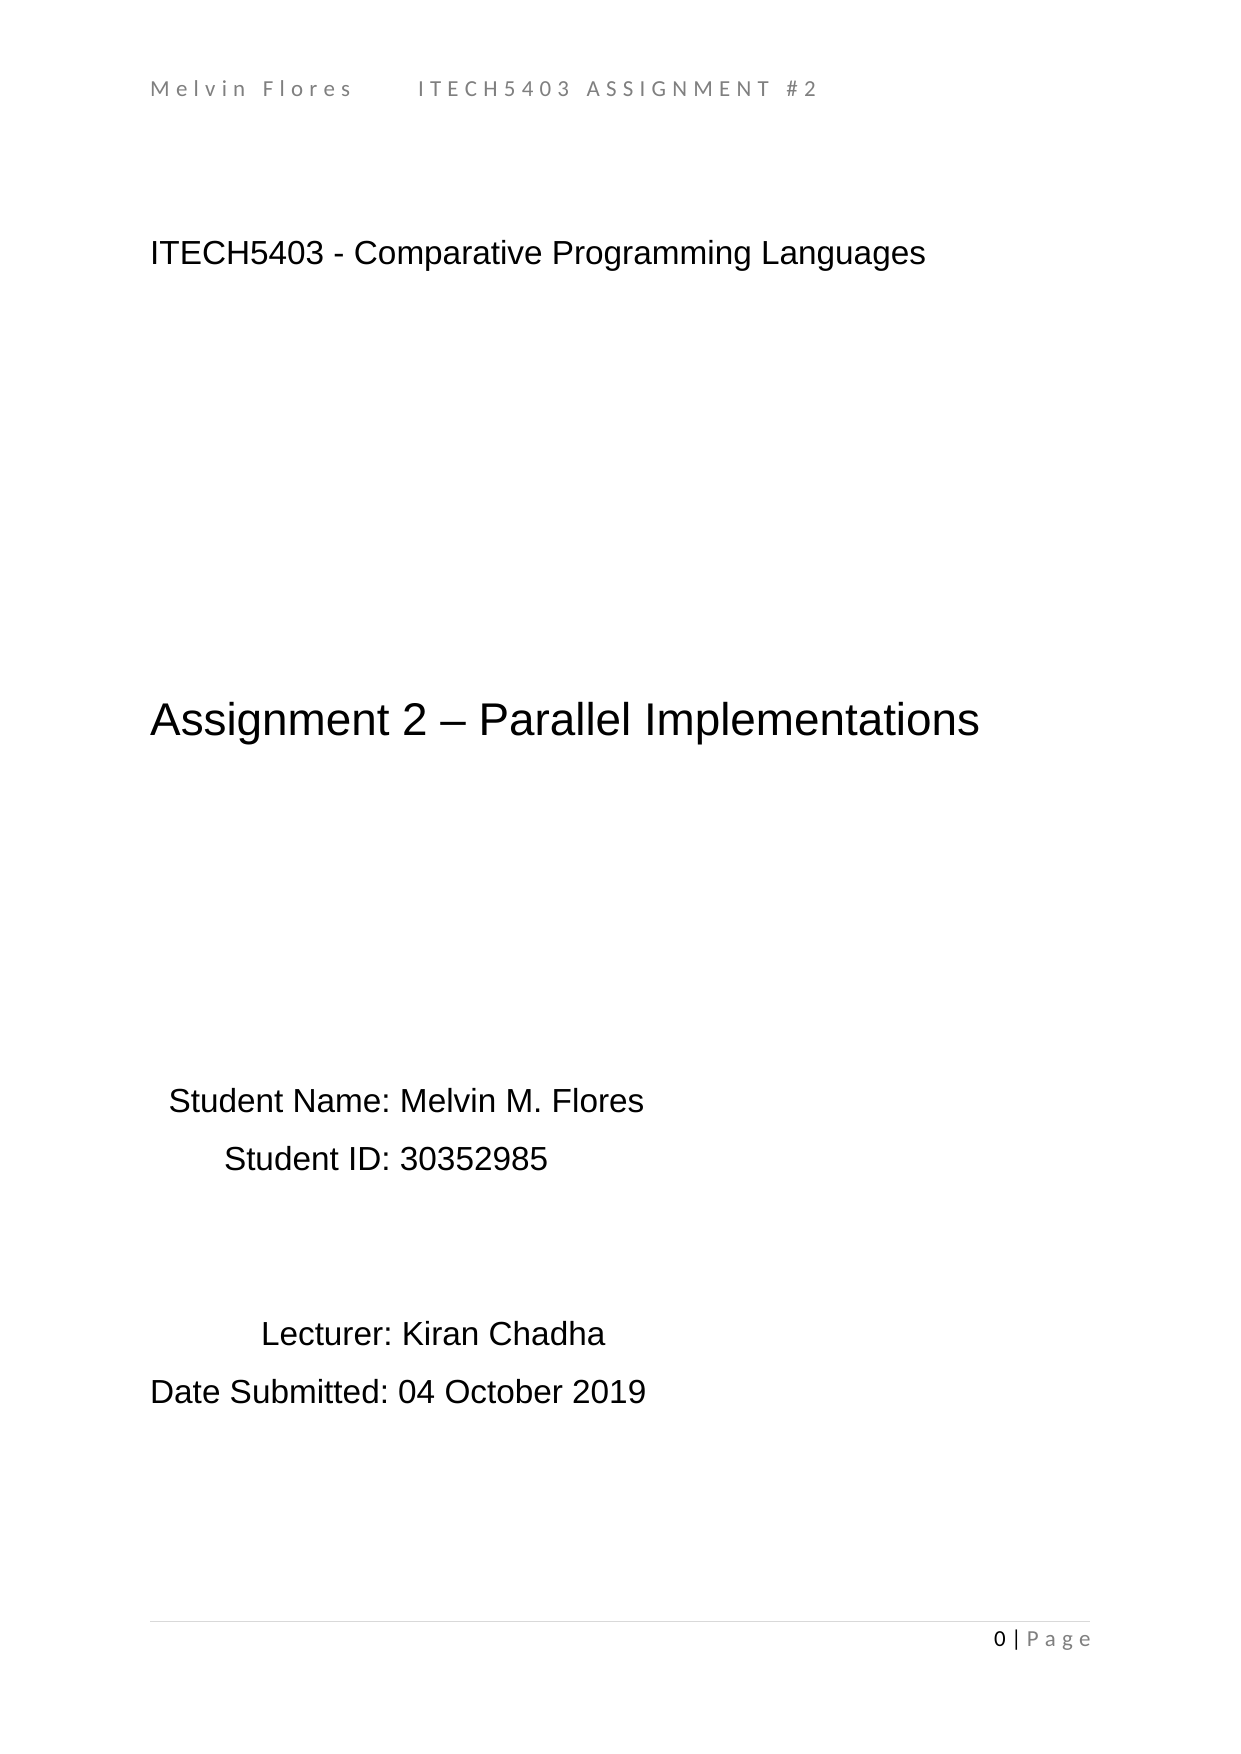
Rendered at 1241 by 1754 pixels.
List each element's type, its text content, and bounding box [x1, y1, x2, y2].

text Student Name: Melvin M. Flores [150, 1081, 1090, 1119]
text Date Submitted: 04 October 2019 [150, 1372, 1090, 1410]
text Lecturer: Kiran Chadha [150, 1313, 1090, 1352]
text Assignment 2 – Parallel Implementations [150, 692, 1090, 745]
text Student ID: 30352985 [150, 1139, 1090, 1178]
text ITECH5403 - Comparative Programming Languages [150, 233, 1090, 271]
